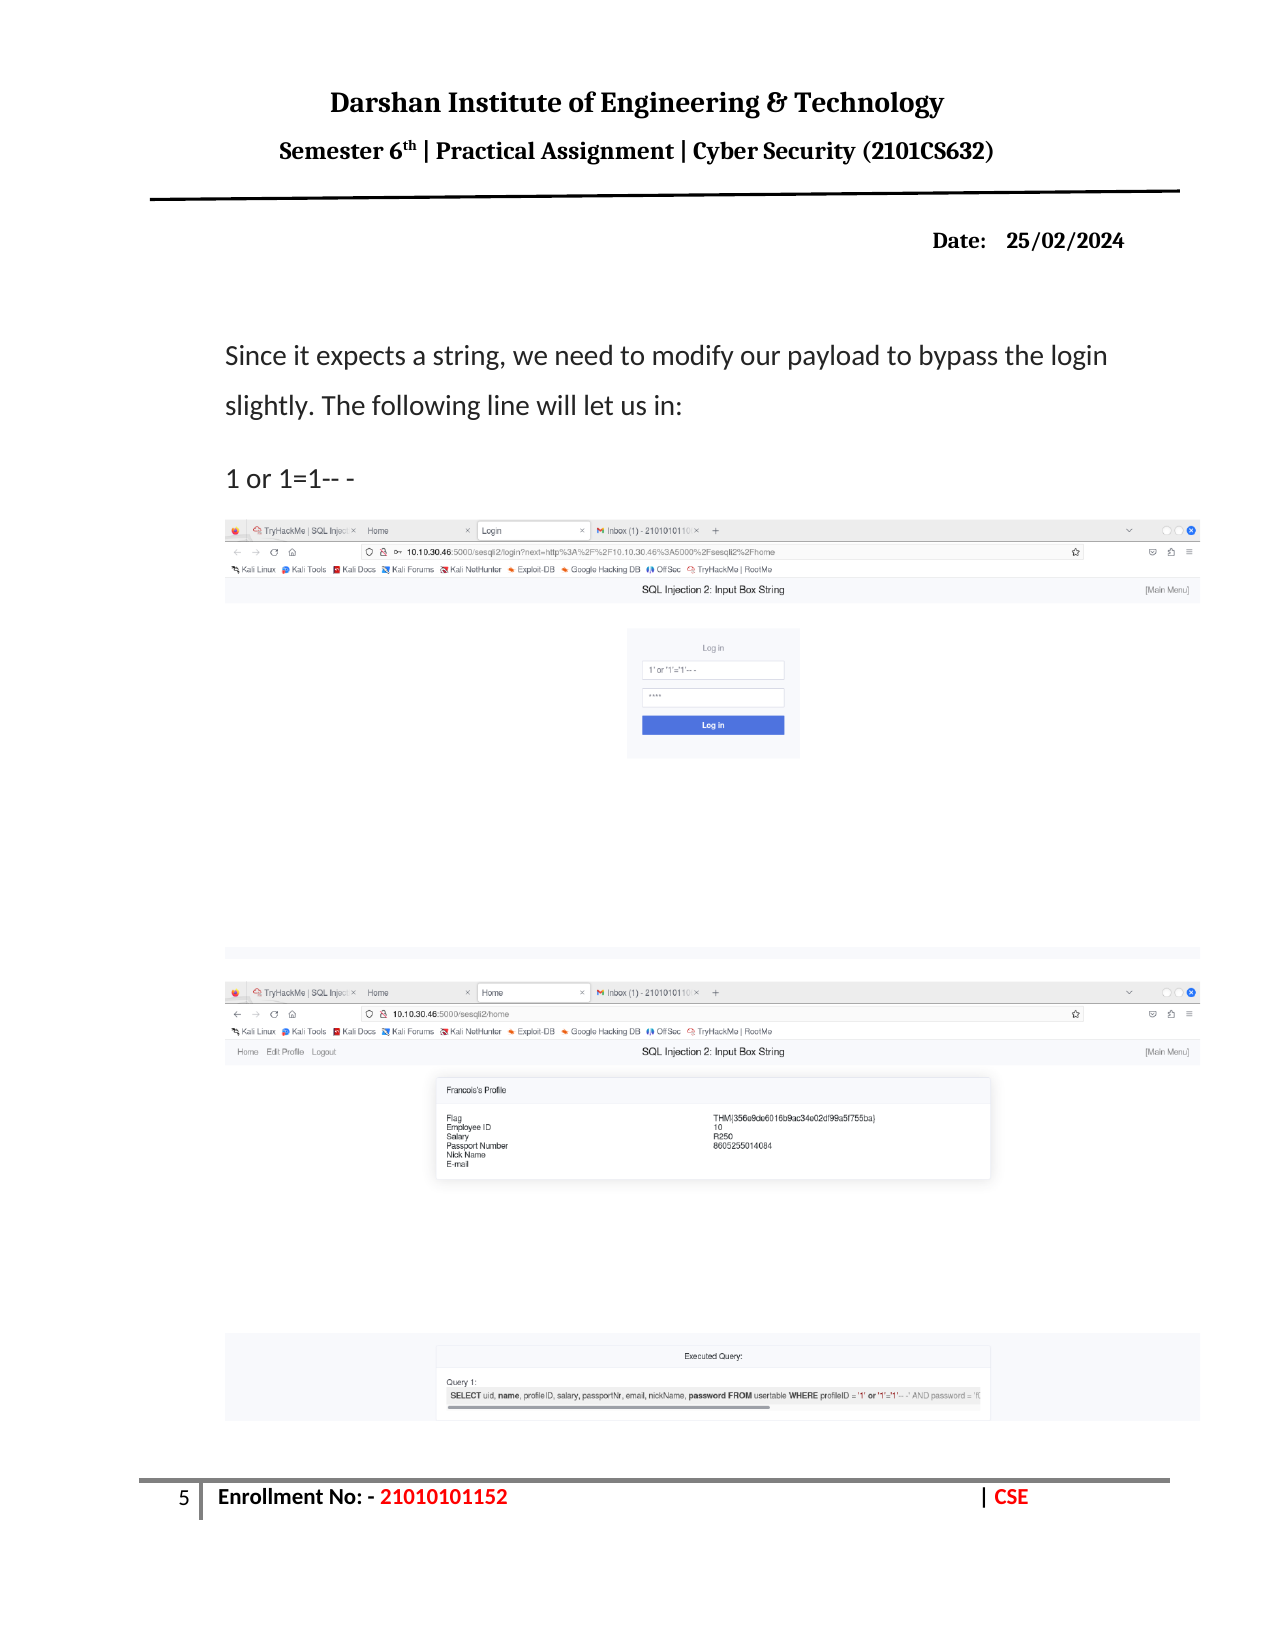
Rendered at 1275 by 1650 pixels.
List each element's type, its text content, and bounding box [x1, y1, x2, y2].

picture [225, 519, 1200, 959]
picture [225, 981, 1200, 1421]
text 1 or 1=1-- - [225, 446, 1125, 496]
text Since it expects a string, we need to modify our payload to bypass the login slightly. The following line will let us in: [225, 323, 1125, 423]
